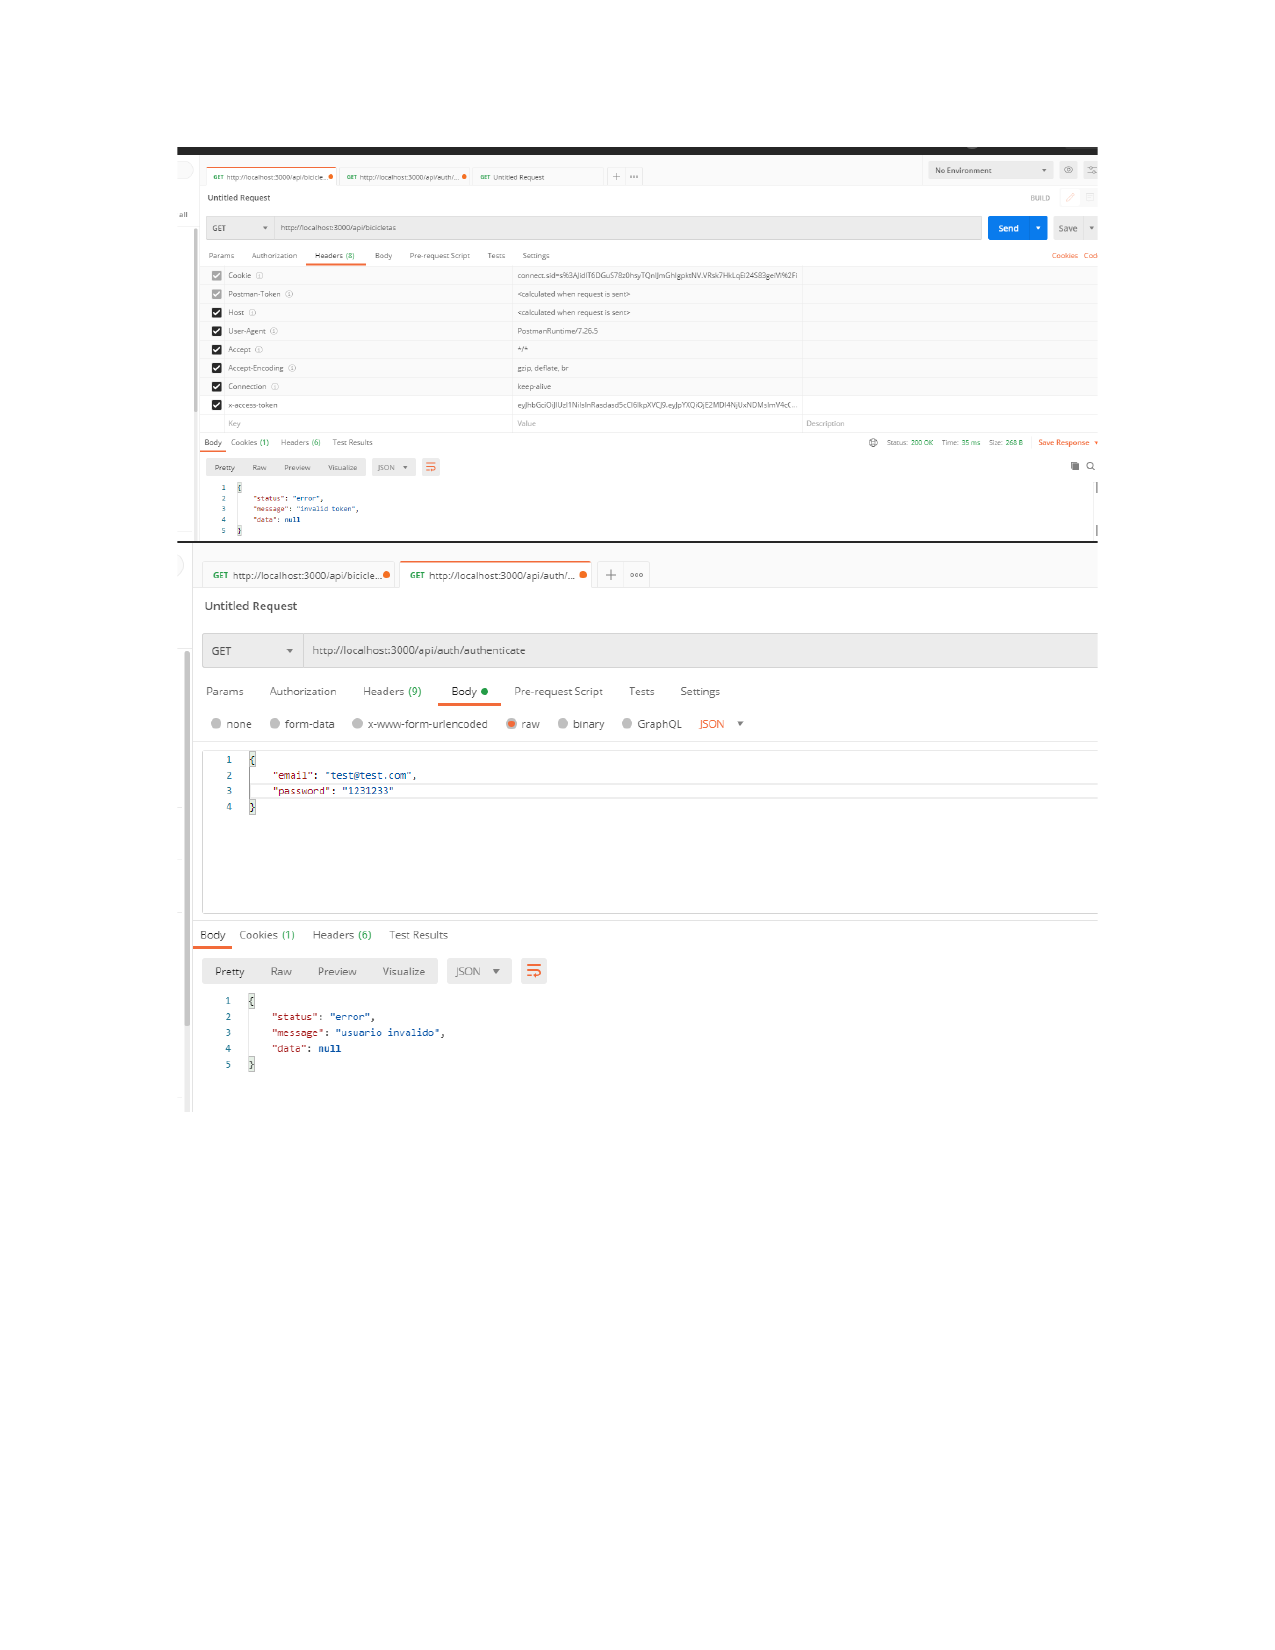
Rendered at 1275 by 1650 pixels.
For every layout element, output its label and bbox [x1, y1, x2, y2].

picture [177, 147, 1098, 1112]
